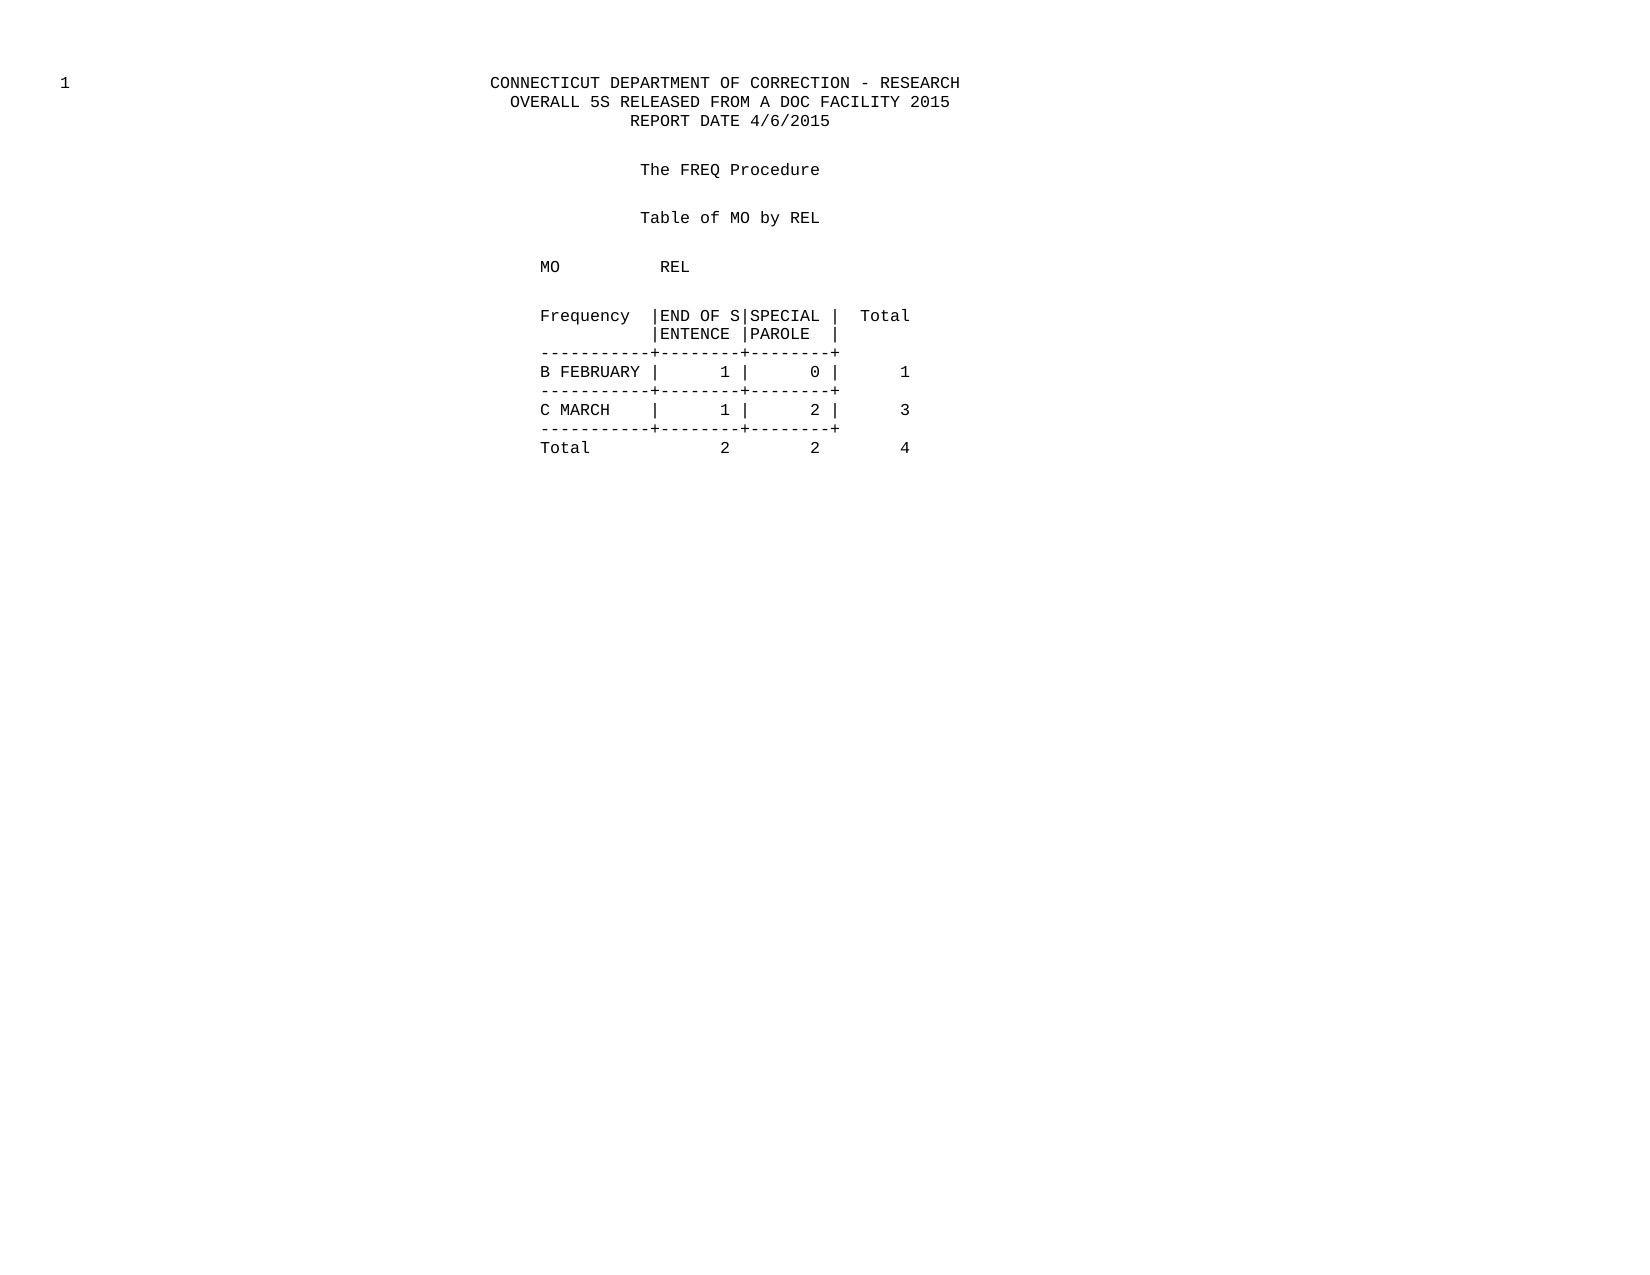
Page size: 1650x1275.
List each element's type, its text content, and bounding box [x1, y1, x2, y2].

text -----------+--------+--------+ [60, 345, 1575, 364]
text |ENTENCE |PAROLE | [60, 326, 1575, 345]
text The FREQ Procedure [60, 161, 1575, 180]
text REPORT DATE 4/6/2015 [60, 113, 1575, 132]
text Frequency |END OF S|SPECIAL | Total [60, 307, 1575, 326]
text -----------+--------+--------+ [60, 383, 1575, 402]
text B FEBRUARY | 1 | 0 | 1 [60, 364, 1575, 383]
text -----------+--------+--------+ [60, 420, 1575, 439]
text Table of MO by REL [60, 210, 1575, 229]
text 1 CONNECTICUT DEPARTMENT OF CORRECTION - RESEARCH [60, 75, 1575, 94]
text MO REL [60, 259, 1575, 277]
text Total 2 2 4 [60, 439, 1575, 458]
text OVERALL 5S RELEASED FROM A DOC FACILITY 2015 [60, 94, 1575, 113]
text C MARCH | 1 | 2 | 3 [60, 402, 1575, 420]
